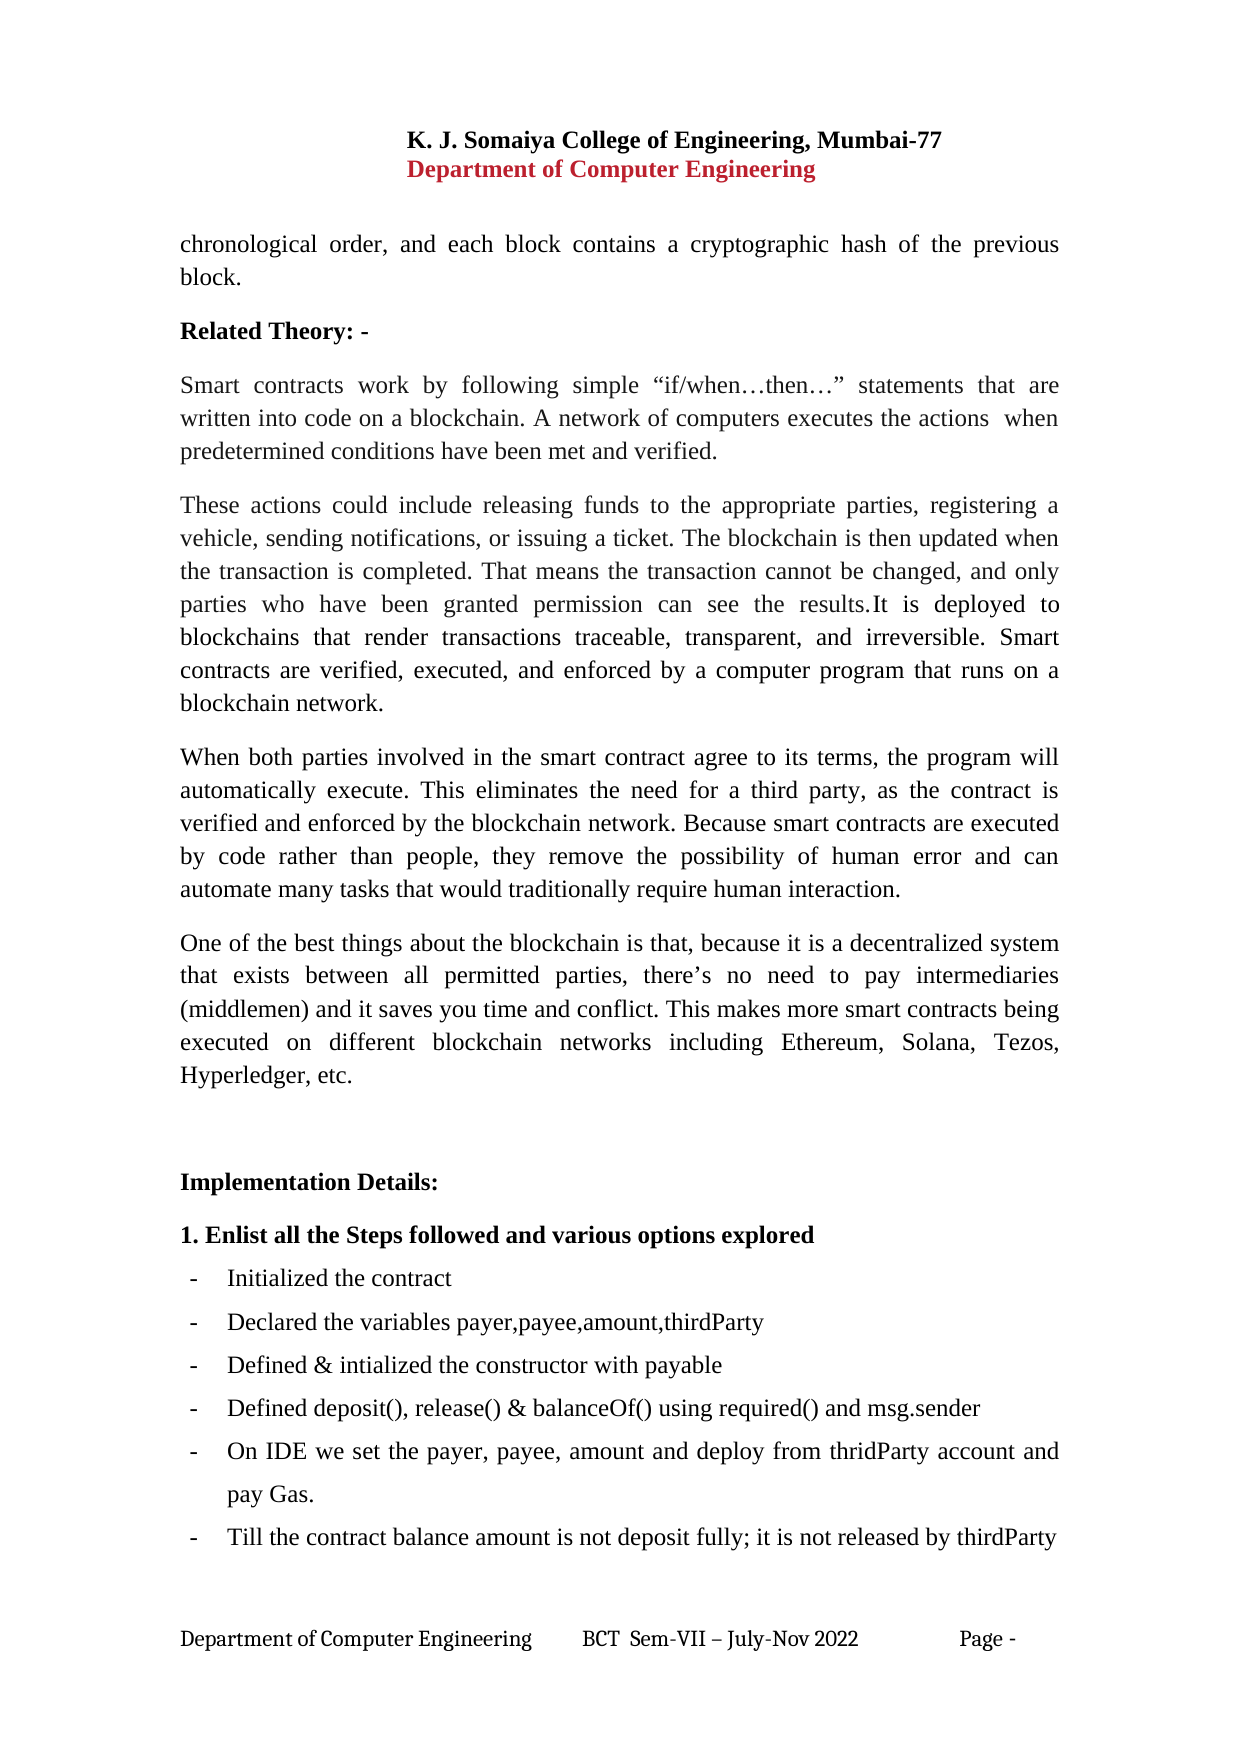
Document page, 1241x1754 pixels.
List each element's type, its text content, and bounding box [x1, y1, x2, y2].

list Declared the variables payer,payee,amount,thirdParty [189, 1307, 1060, 1335]
text 1. Enlist all the Steps followed and various options explored [180, 1220, 1060, 1249]
text Implementation Details: [180, 1167, 1060, 1195]
list Till the contract balance amount is not deposit fully; it is not released by thirdParty [189, 1522, 1060, 1551]
text Related Theory: - [180, 316, 1060, 345]
text These actions could include releasing funds to the appropriate parties, registering a vehicle, sending notifications, or issuing a ticket. The blockchain is then updated when the transaction is completed. That means the transaction cannot be changed, and only parties who have been granted permission can see the results.It is deployed to blockchains that render transactions traceable, transparent, and irreversible. Smart contracts are verified, executed, and enforced by a computer program that runs on a blockchain network. [180, 584, 1060, 717]
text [180, 229, 1060, 291]
list Defined & intialized the constructor with payable [189, 1350, 1060, 1378]
text Smart contracts work by following simple “if/when…then…” statements that are written into code on a blockchain. A network of computers executes the actions when predetermined conditions have been met and verified. [180, 432, 1060, 464]
list Defined deposit(), release() & balanceOf() using required() and msg.sender [189, 1393, 1060, 1422]
list On IDE we set the payer, payee, amount and deploy from thridParty account and pay Gas. [189, 1436, 1060, 1508]
text When both parties involved in the smart contract agree to its terms, the program will automatically execute. This eliminates the need for a third party, as the contract is verified and enforced by the blockchain network. Because smart contracts are executed by code rather than people, they remove the possibility of human error and can automate many tasks that would traditionally require human interaction. [180, 742, 1060, 902]
text One of the best things about the blockchain is that, because it is a decentralized system that exists between all permitted parties, there’s no need to pay intermediaries (middlemen) and it saves you time and conflict. This makes more smart contracts being executed on different blockchain networks including Ethereum, Solana, Tezos, Hyperledger, etc. [180, 928, 1060, 1088]
list Initialized the contract [189, 1263, 1060, 1292]
